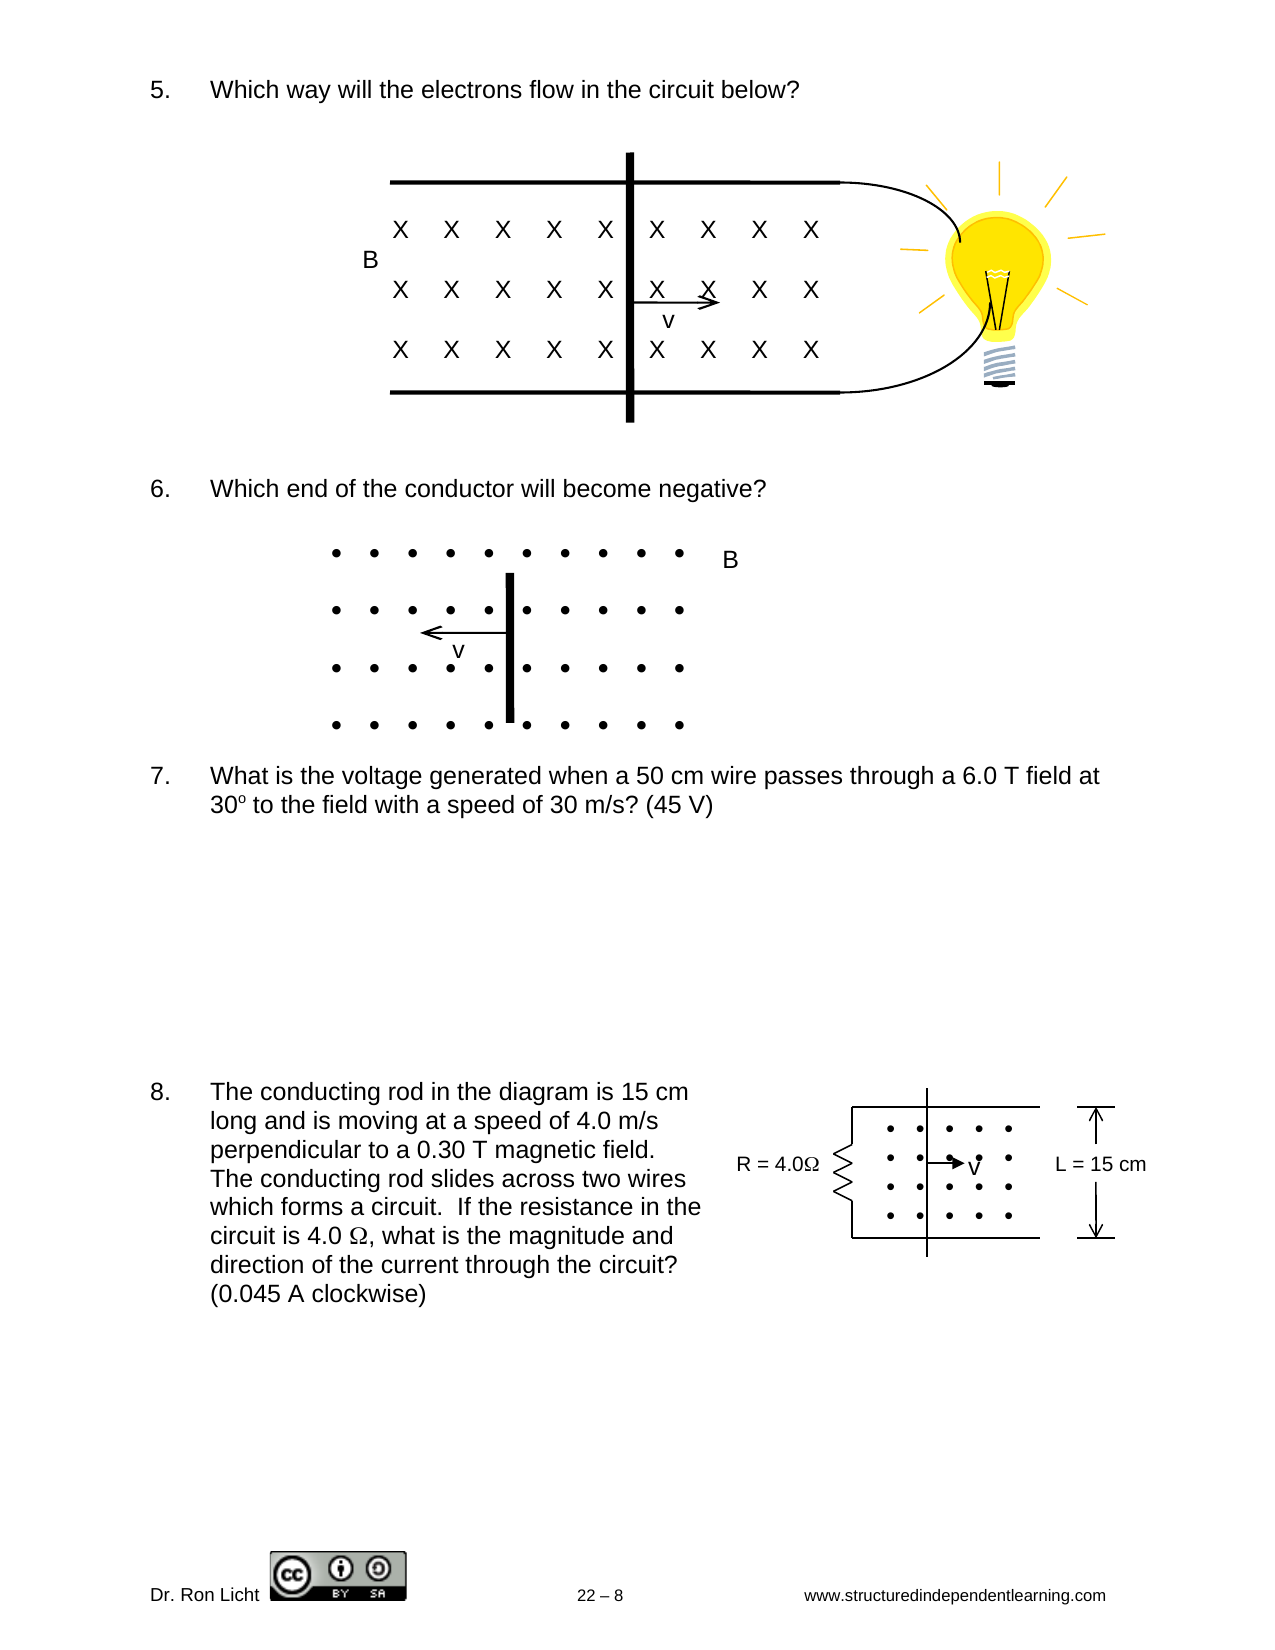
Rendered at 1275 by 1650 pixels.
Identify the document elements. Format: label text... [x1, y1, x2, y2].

text 6. Which end of the conductor will become negative? [150, 473, 1125, 502]
text 5. Which way will the electrons flow in the circuit below? [150, 75, 1125, 104]
text 8. The conducting rod in the diagram is 15 cm long and is moving at a speed of 4.0 m/s perpendicular to a 0.30 T magnetic field. The conducting rod slides across two wires which forms a circuit. If the resistance in the circuit is 4.0 , what is the magnitude and direction of the current through the circuit? (0.045 A clockwise) [150, 1077, 1125, 1307]
text 7. What is the voltage generated when a 50 cm wire passes through a 6.0 T field at 30o to the field with a speed of 30 m/s? (45 V) [150, 761, 1125, 818]
picture [269, 1551, 407, 1601]
